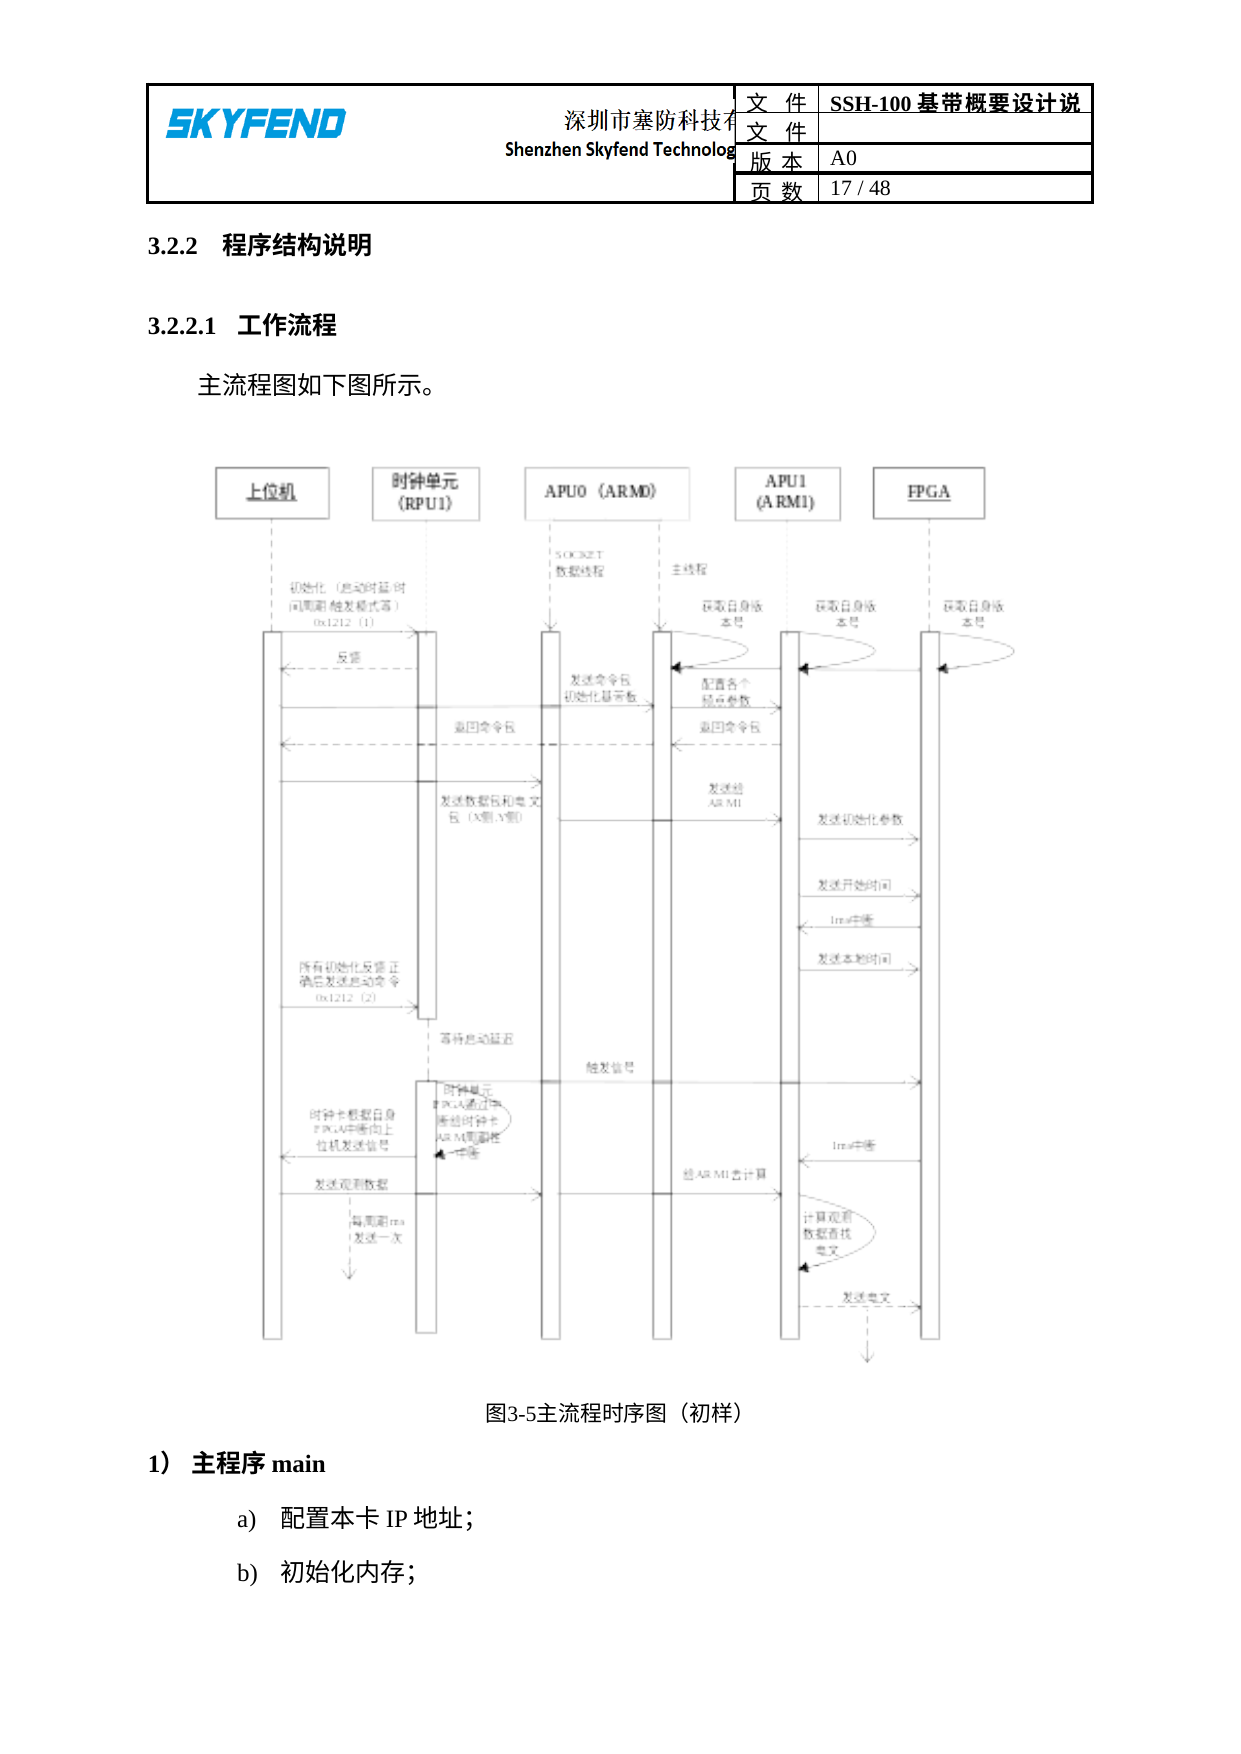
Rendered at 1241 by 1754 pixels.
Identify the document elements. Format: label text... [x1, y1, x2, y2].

subtitle 工作流程 [148, 305, 1092, 341]
list 主程序main [148, 1444, 1092, 1480]
text 主流程图如下图所示。 [148, 366, 1092, 402]
list 配置本卡IP地址； [237, 1498, 1092, 1534]
picture [159, 99, 735, 163]
subtitle 程序结构说明 [148, 226, 1092, 262]
list 初始化内存； [237, 1553, 1092, 1589]
